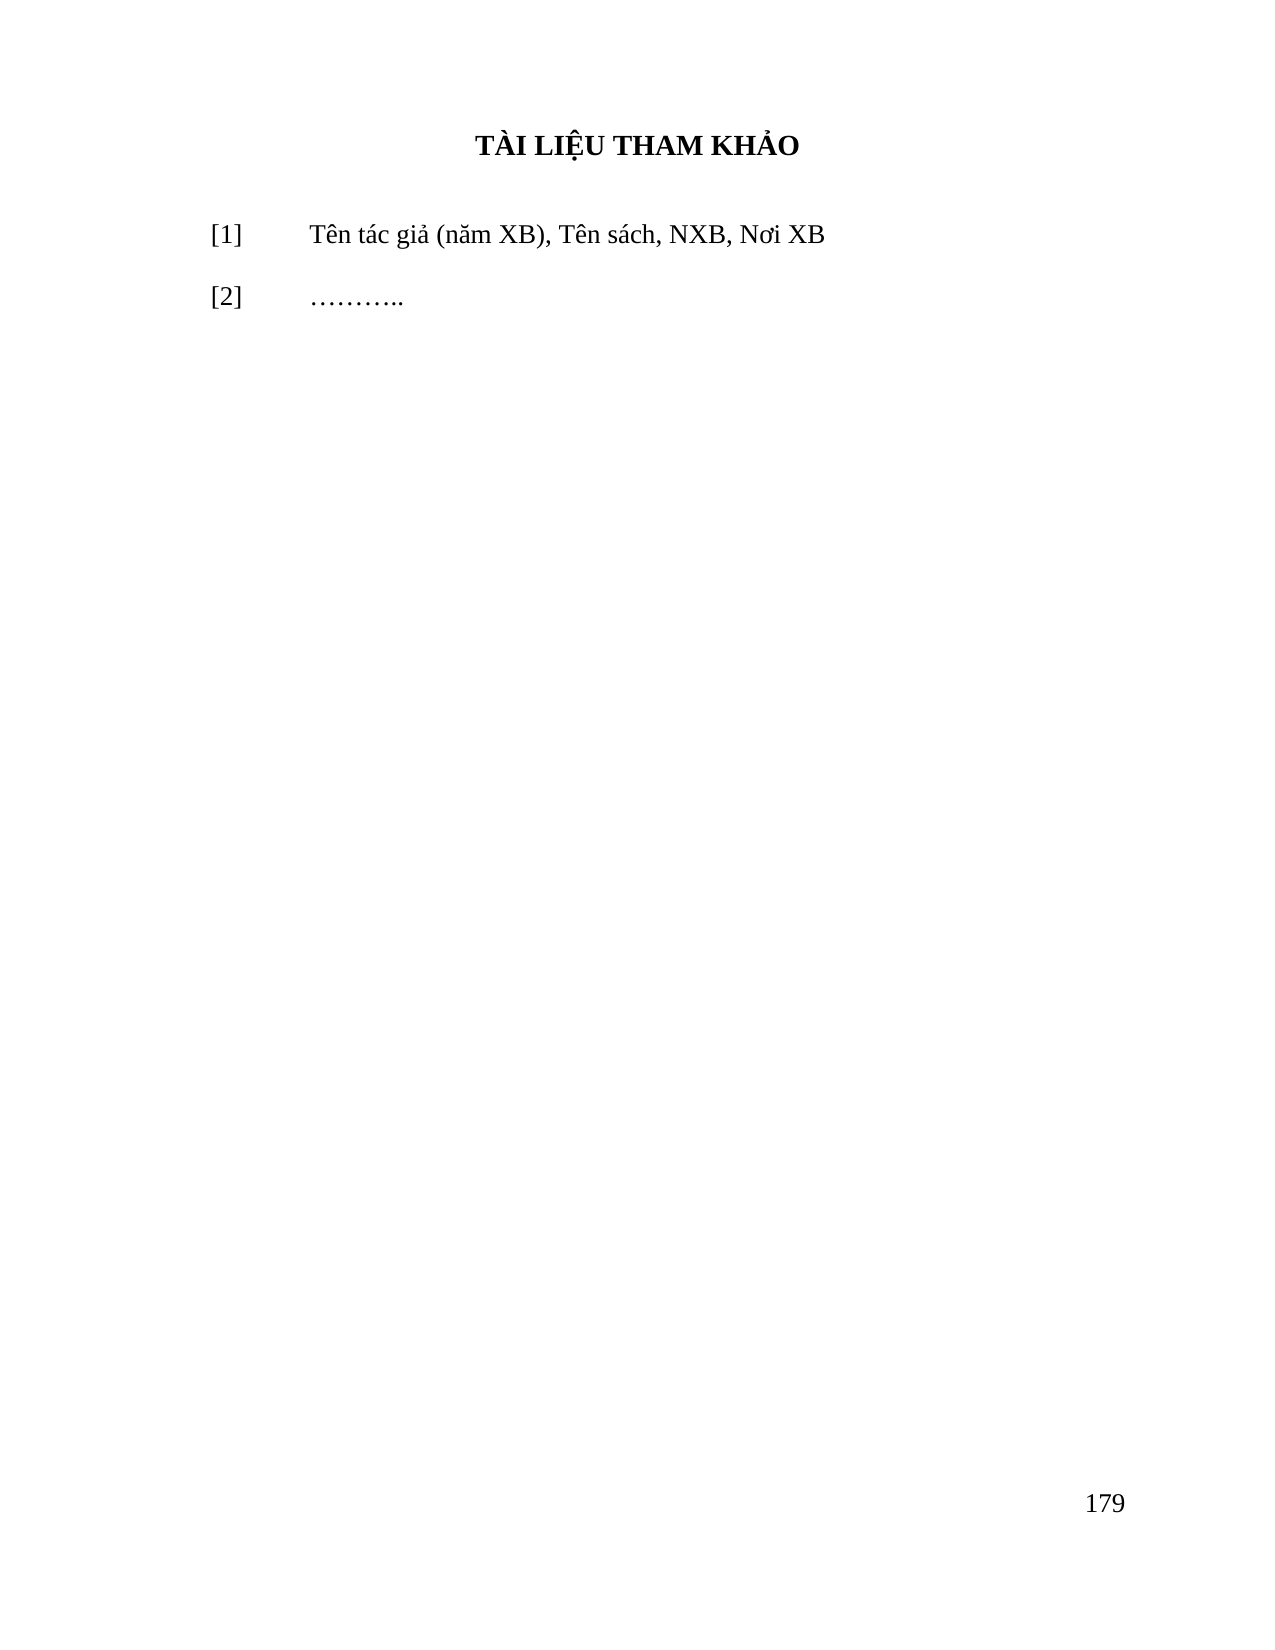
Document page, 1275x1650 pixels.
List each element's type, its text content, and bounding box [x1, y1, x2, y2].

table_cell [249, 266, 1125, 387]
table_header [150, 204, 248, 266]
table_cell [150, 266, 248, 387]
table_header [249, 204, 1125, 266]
list TÀI LIỆU THAM KHẢO [150, 128, 1125, 162]
